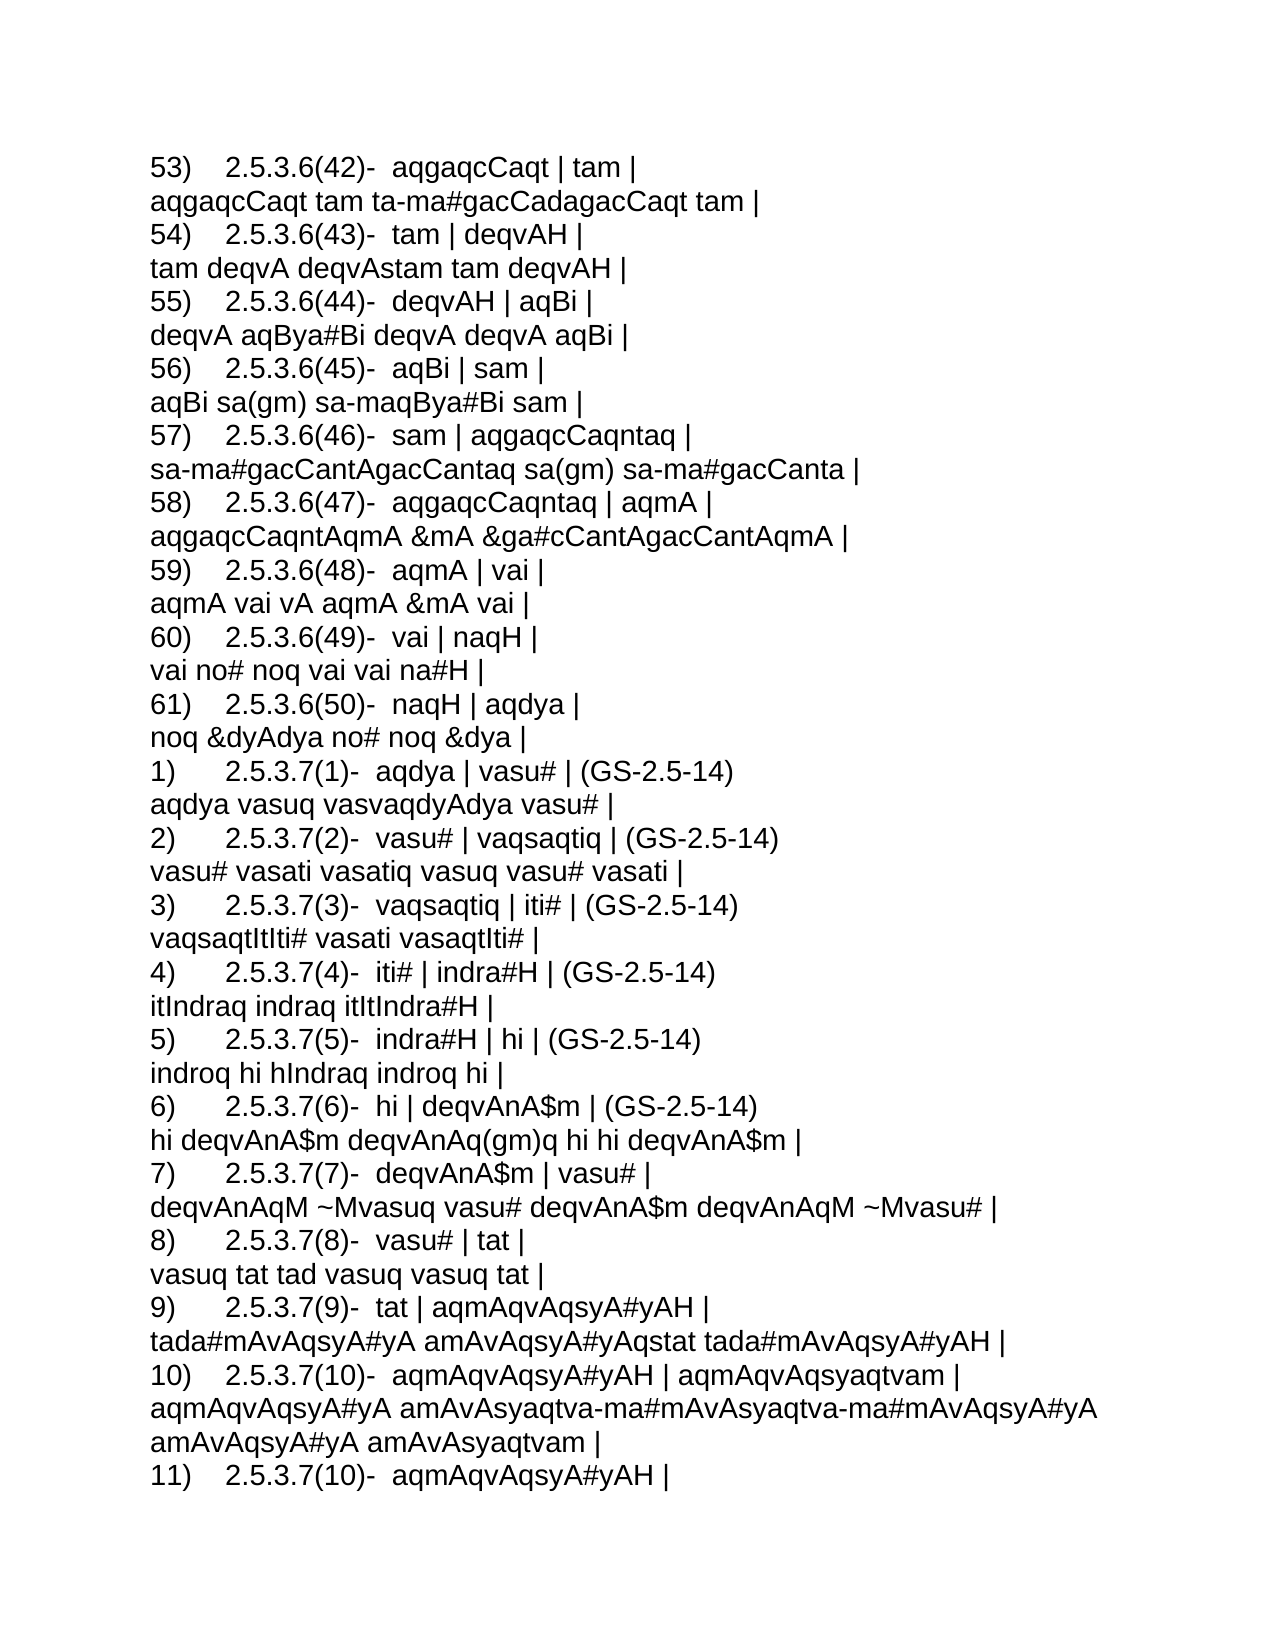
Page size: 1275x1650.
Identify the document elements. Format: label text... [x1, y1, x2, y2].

text deqvA aqBya#Bi deqvA deqvA aqBi | [150, 318, 1125, 351]
text 59) 2.5.3.6(48)- aqmA | vai | [150, 552, 1125, 586]
text 55) 2.5.3.6(44)- deqvAH | aqBi | [150, 284, 1125, 318]
text aqgaqcCaqt tam ta-ma#gacCadagacCaqt tam | [150, 183, 1125, 217]
text vai no# noq vai vai na#H | [150, 653, 1125, 687]
text aqgaqcCaqntAqmA &mA &ga#cCantAgacCantAqmA | [150, 519, 1125, 552]
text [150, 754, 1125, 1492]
text 58) 2.5.3.6(47)- aqgaqcCaqntaq | aqmA | [150, 485, 1125, 519]
text 57) 2.5.3.6(46)- sam | aqgaqcCaqntaq | [150, 418, 1125, 452]
text 61) 2.5.3.6(50)- naqH | aqdya | [150, 687, 1125, 720]
text noq &dyAdya no# noq &dya | [150, 720, 1125, 754]
text aqBi sa(gm) sa-maqBya#Bi sam | [150, 385, 1125, 418]
text tam deqvA deqvAstam tam deqvAH | [150, 251, 1125, 284]
text sa-ma#gacCantAgacCantaq sa(gm) sa-ma#gacCanta | [150, 452, 1125, 485]
text aqmA vai vA aqmA &mA vai | [150, 586, 1125, 619]
text 56) 2.5.3.6(45)- aqBi | sam | [150, 351, 1125, 385]
text 53) 2.5.3.6(42)- aqgaqcCaqt | tam | [150, 150, 1125, 183]
text 54) 2.5.3.6(43)- tam | deqvAH | [150, 217, 1125, 251]
text 60) 2.5.3.6(49)- vai | naqH | [150, 619, 1125, 653]
